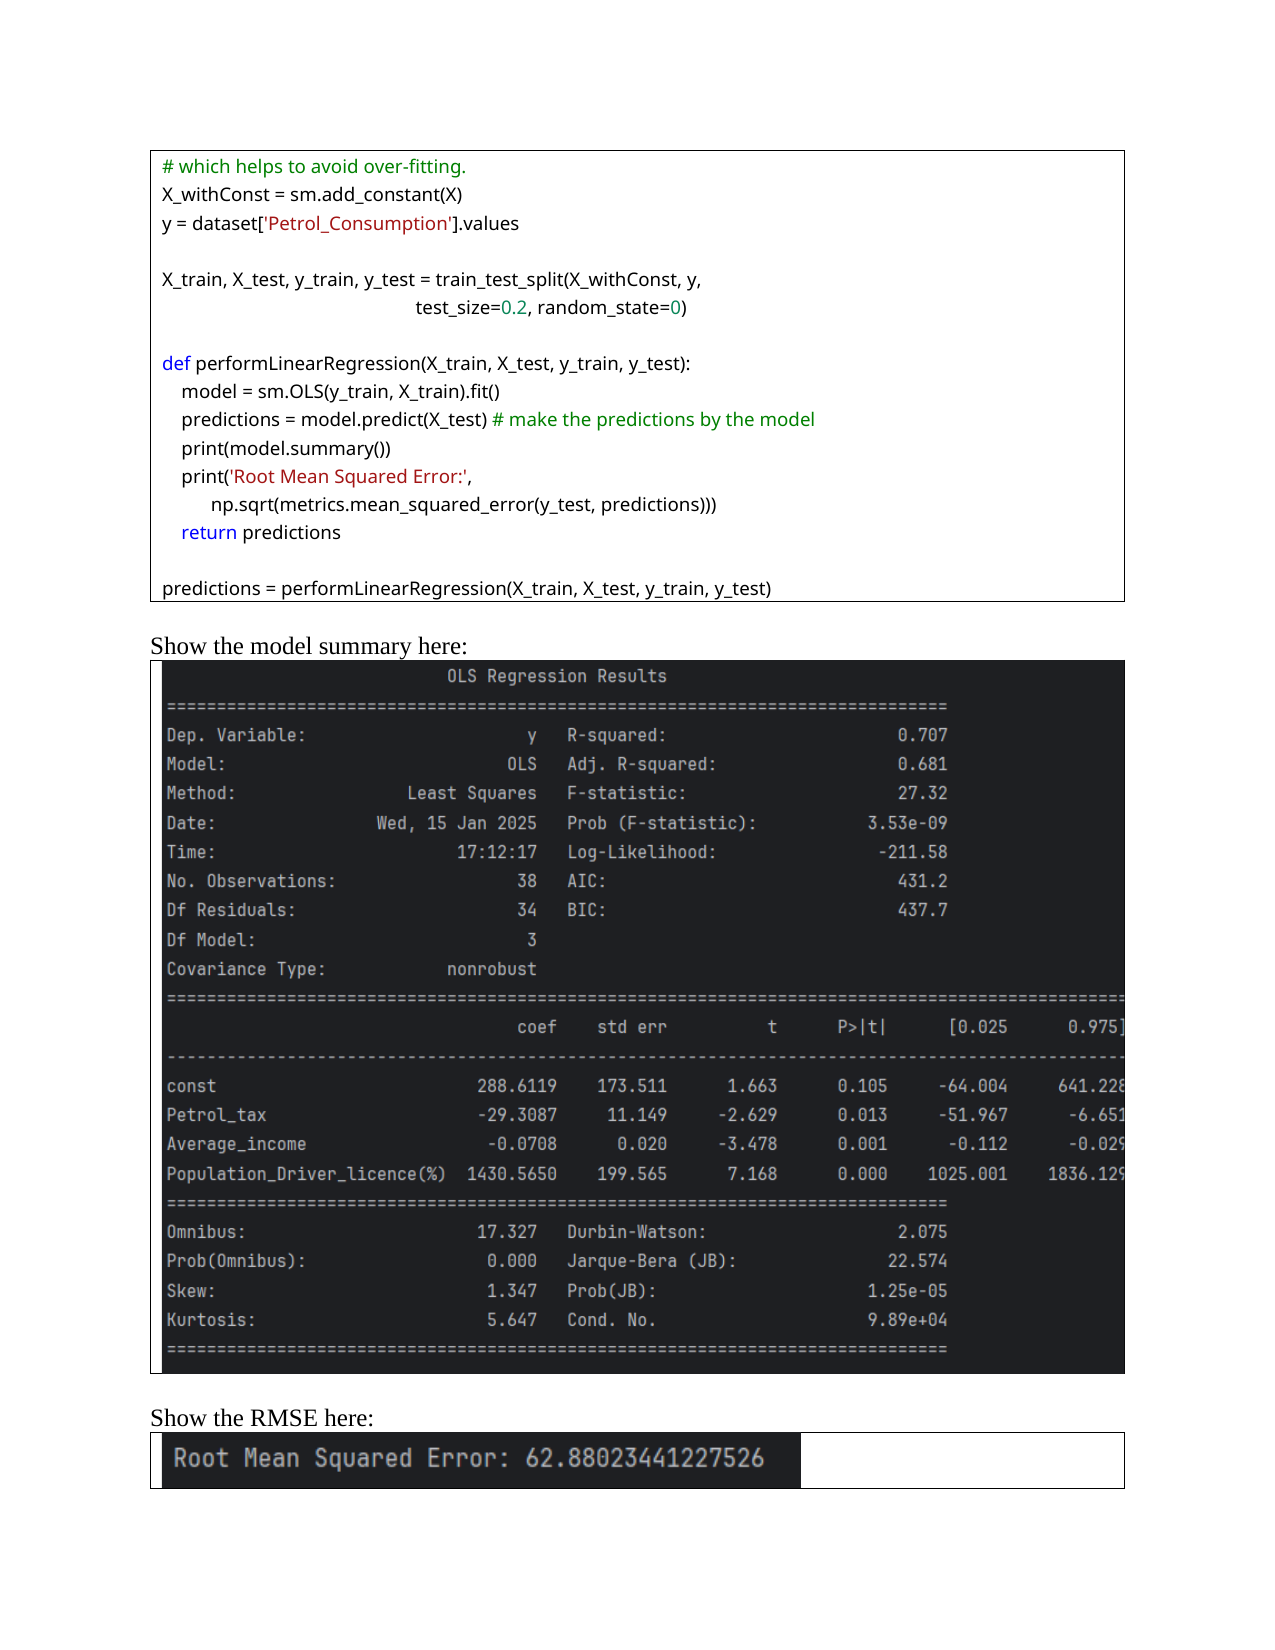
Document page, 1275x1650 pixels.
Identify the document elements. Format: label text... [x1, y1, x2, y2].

table_header [151, 1433, 161, 1487]
table_header [801, 1433, 1124, 1487]
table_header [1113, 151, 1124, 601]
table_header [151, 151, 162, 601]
text Show the RMSE here: [150, 1403, 1125, 1432]
picture [161, 660, 1125, 1374]
picture [161, 1432, 801, 1488]
table_header [151, 661, 161, 1373]
text Show the model summary here: [150, 631, 1125, 659]
